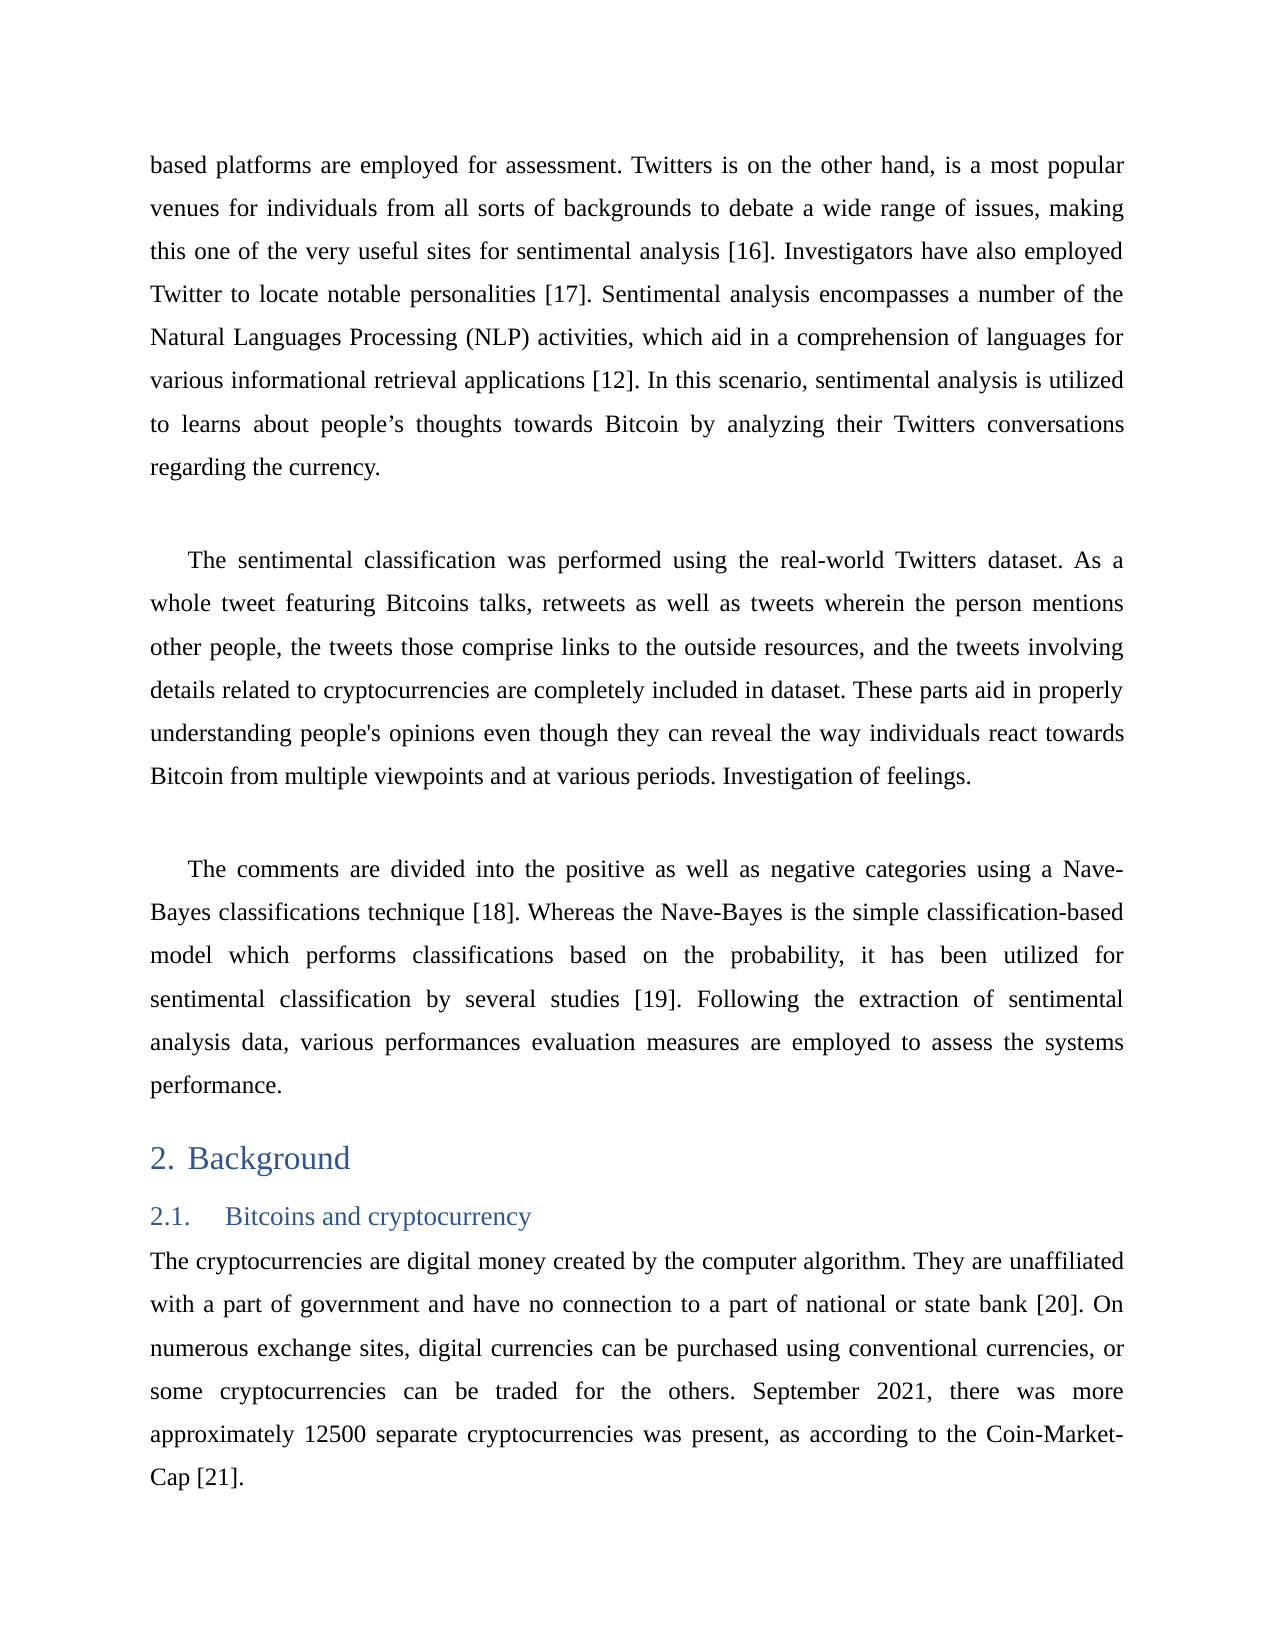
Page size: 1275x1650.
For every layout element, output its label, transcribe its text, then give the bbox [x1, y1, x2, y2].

subtitle Background [150, 1138, 1125, 1176]
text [150, 150, 1125, 481]
text The comments are divided into the positive as well as negative categories using a Nave-Bayes classifications technique [18]. Whereas the Nave-Bayes is the simple classification-based model which performs classifications based on the probability, it has been utilized for sentimental classification by several studies [19]. Following the extraction of sentimental analysis data, various performances evaluation measures are employed to assess the systems performance. [150, 854, 1125, 1099]
text The cryptocurrencies are digital money created by the computer algorithm. They are unaffiliated with a part of government and have no connection to a part of national or state bank [20]. On numerous exchange sites, digital currencies can be purchased using conventional currencies, or some cryptocurrencies can be traded for the others. September 2021, there was more approximately 12500 separate cryptocurrencies was present, as according to the Coin-Market-Cap [21]. [150, 1246, 1125, 1491]
subtitle Bitcoins and cryptocurrency [150, 1200, 1125, 1231]
text The sentimental classification was performed using the real-world Twitters dataset. As a whole tweet featuring Bitcoins talks, retweets as well as tweets wherein the person mentions other people, the tweets those comprise links to the outside resources, and the tweets involving details related to cryptocurrencies are completely included in dataset. These parts aid in properly understanding people's opinions even though they can reveal the way individuals react towards Bitcoin from multiple viewpoints and at various periods. Investigation of feelings. [150, 545, 1125, 790]
